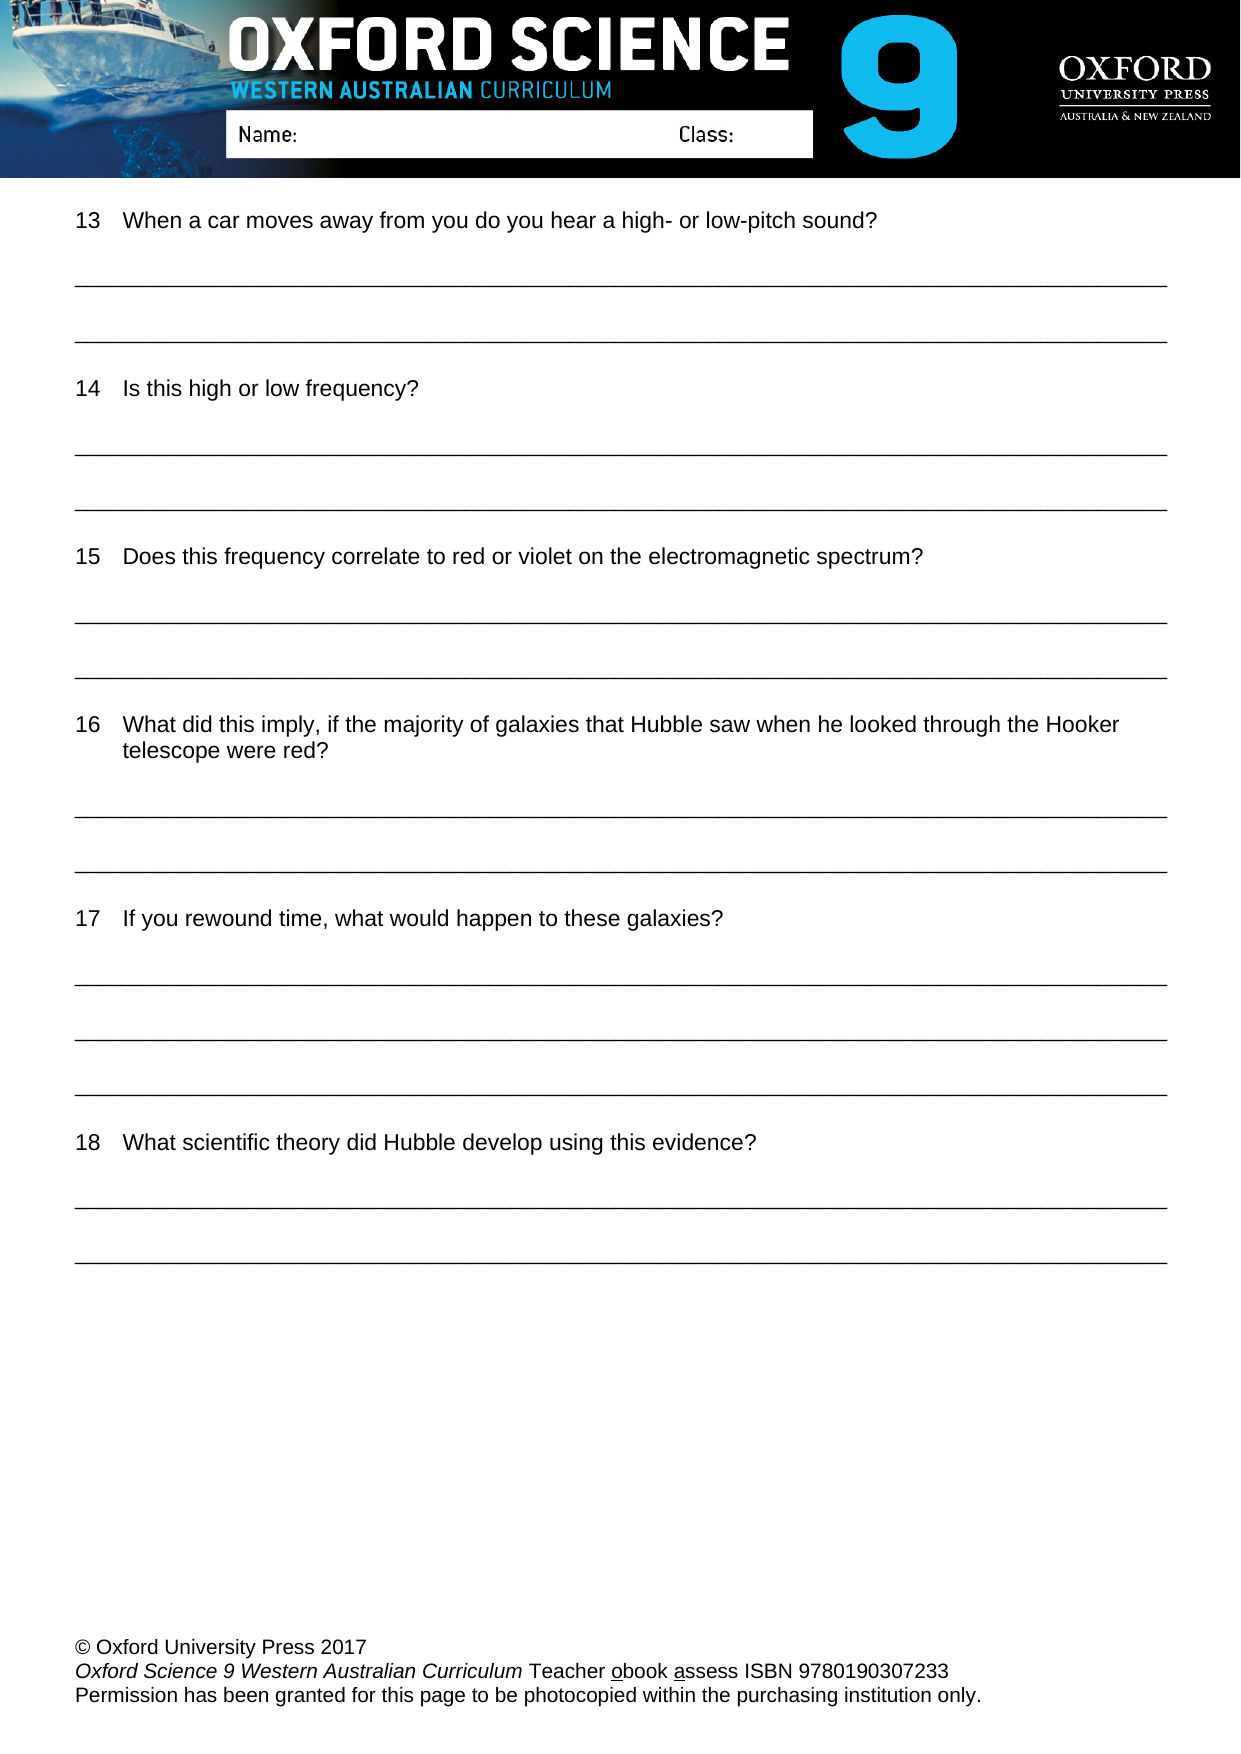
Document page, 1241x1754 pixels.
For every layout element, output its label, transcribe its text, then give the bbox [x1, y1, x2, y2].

list 14 Is this high or low frequency? [75, 375, 1165, 401]
list 18 What scientific theory did Hubble develop using this evidence? [75, 1128, 1165, 1155]
list 17 If you rewound time, what would happen to these galaxies? [75, 905, 1165, 932]
list 13 When a car moves away from you do you hear a high- or low-pitch sound? [75, 207, 1165, 233]
list 15 Does this frequency correlate to red or violet on the electromagnetic spectrum? [75, 543, 1165, 569]
picture [0, 0, 1241, 178]
list 16 What did this imply, if the majority of galaxies that Hubble saw when he looked through the Hooker telescope were red? [75, 711, 1165, 763]
